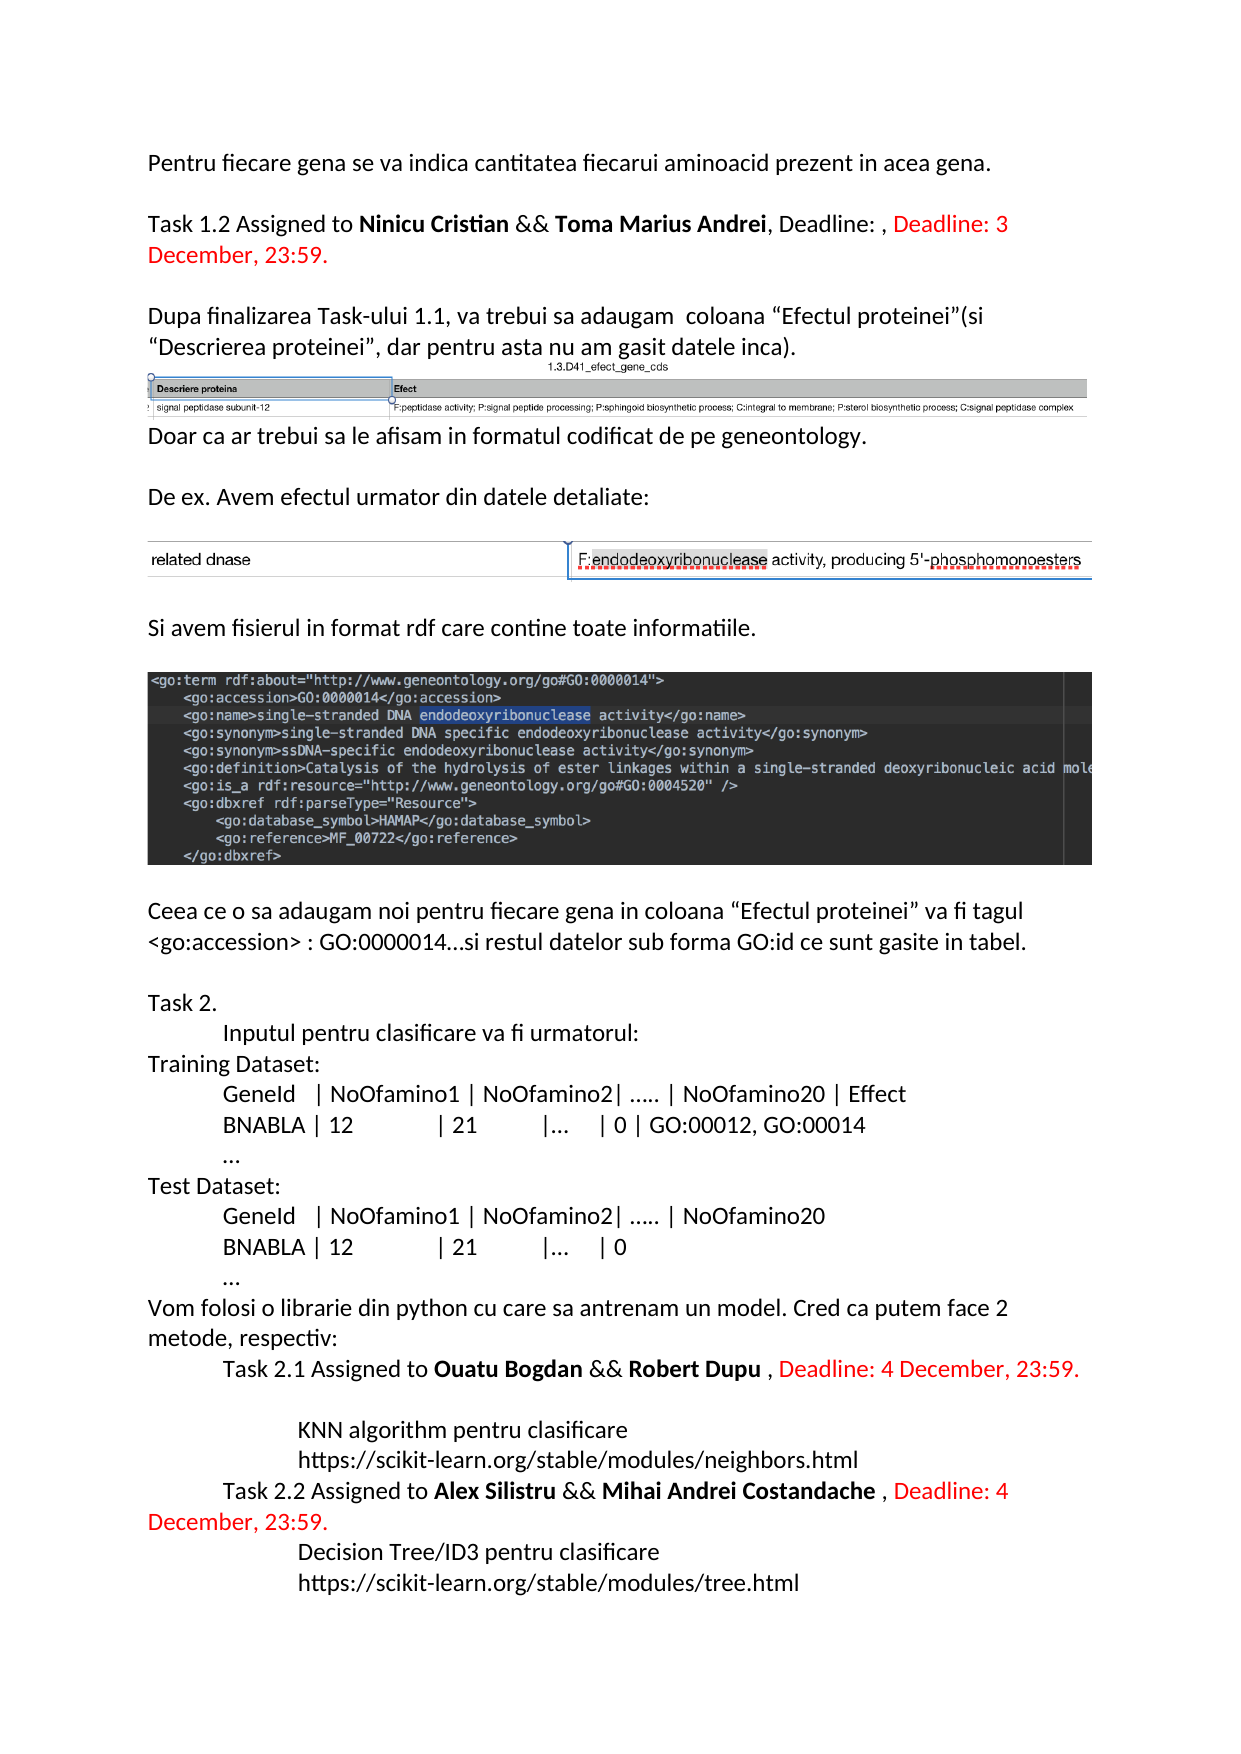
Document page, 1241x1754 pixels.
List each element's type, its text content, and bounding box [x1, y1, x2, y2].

text Ceea ce o sa adaugam noi pentru fiecare gena in coloana “Efectul proteinei” va fi tagul <go:accession> : GO:0000014…si restul datelor sub forma GO:id ce sunt gasite in tabel. [148, 895, 1093, 956]
picture [147, 672, 1092, 865]
text Task 1.2 Assigned to Ninicu Cristian && Toma Marius Andrei, Deadline: , Deadline: 3 December, 23:59. [148, 209, 1093, 270]
text De ex. Avem efectul urmator din datele detaliate: [148, 481, 1093, 511]
text Task 2. [148, 987, 1093, 1017]
picture [147, 541, 1092, 582]
text Vom folosi o librarie din python cu care sa antrenam un model. Cred ca putem face 2 metode, respectiv: [148, 1292, 1093, 1353]
text Decision Tree/ID3 pentru clasificare [148, 1536, 1093, 1567]
text https://scikit-learn.org/stable/modules/tree.html [223, 1567, 1093, 1597]
picture [147, 361, 1087, 420]
text BNABLA | 12 | 21 |… | 0 [148, 1231, 1093, 1261]
text GeneId | NoOfamino1 | NoOfamino2| ….. | NoOfamino20 [148, 1200, 1093, 1231]
text … [148, 1261, 1093, 1292]
text GeneId | NoOfamino1 | NoOfamino2| ….. | NoOfamino20 | Effect [148, 1078, 1093, 1109]
text https://scikit-learn.org/stable/modules/neighbors.html [223, 1444, 1093, 1475]
text Task 2.2 Assigned to Alex Silistru && Mihai Andrei Costandache , Deadline: 4 December, 23:59. [148, 1475, 1093, 1536]
text KNN algorithm pentru clasificare [148, 1414, 1093, 1444]
text Pentru fiecare gena se va indica cantitatea fiecarui aminoacid prezent in acea gena. [148, 148, 1093, 178]
text Task 2.1 Assigned to Ouatu Bogdan && Robert Dupu , Deadline: 4 December, 23:59. [148, 1353, 1093, 1383]
text Test Dataset: [148, 1170, 1093, 1200]
text Dupa finalizarea Task-ului 1.1, va trebui sa adaugam coloana “Efectul proteinei”(si “Descrierea proteinei”, dar pentru asta nu am gasit datele inca). [148, 300, 1093, 361]
text Si avem fisierul in format rdf care contine toate informatiile. [148, 612, 1093, 642]
text BNABLA | 12 | 21 |… | 0 | GO:00012, GO:00014 [148, 1109, 1093, 1139]
text Inputul pentru clasificare va fi urmatorul: Training Dataset: [148, 1017, 1093, 1078]
text … [148, 1139, 1093, 1170]
text Doar ca ar trebui sa le afisam in formatul codificat de pe geneontology. [148, 420, 1093, 450]
